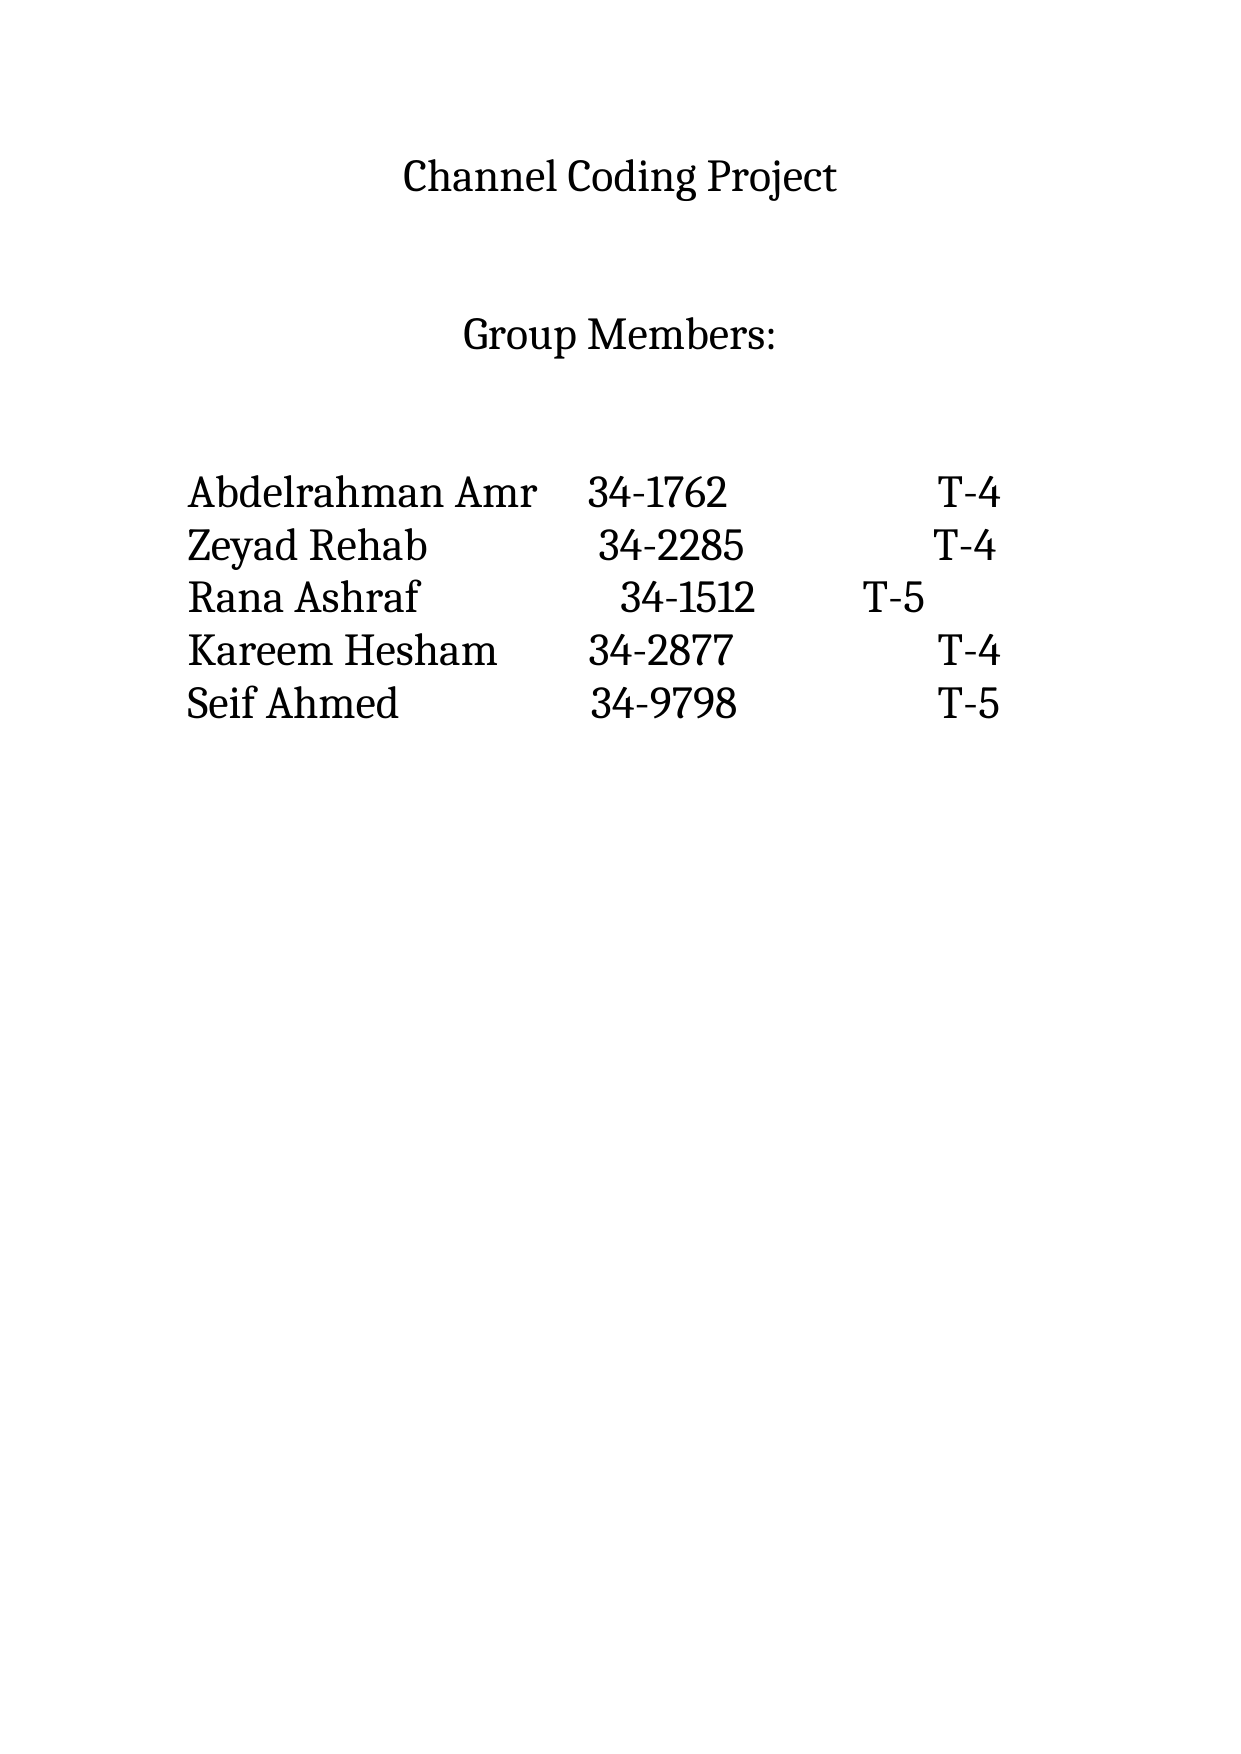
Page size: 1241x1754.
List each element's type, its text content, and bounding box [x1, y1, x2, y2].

text Group Members: [187, 308, 1053, 361]
text Rana Ashraf 34-1512 T-5 [187, 572, 1053, 624]
text Seif Ahmed 34-9798 T-5 [187, 677, 1053, 730]
text Kareem Hesham 34-2877 T-4 [187, 624, 1053, 677]
text Abdelrahman Amr 34-1762 T-4 [187, 466, 1053, 519]
text Zeyad Rehab 34-2285 T-4 [187, 519, 1053, 572]
text Channel Coding Project [187, 150, 1053, 203]
